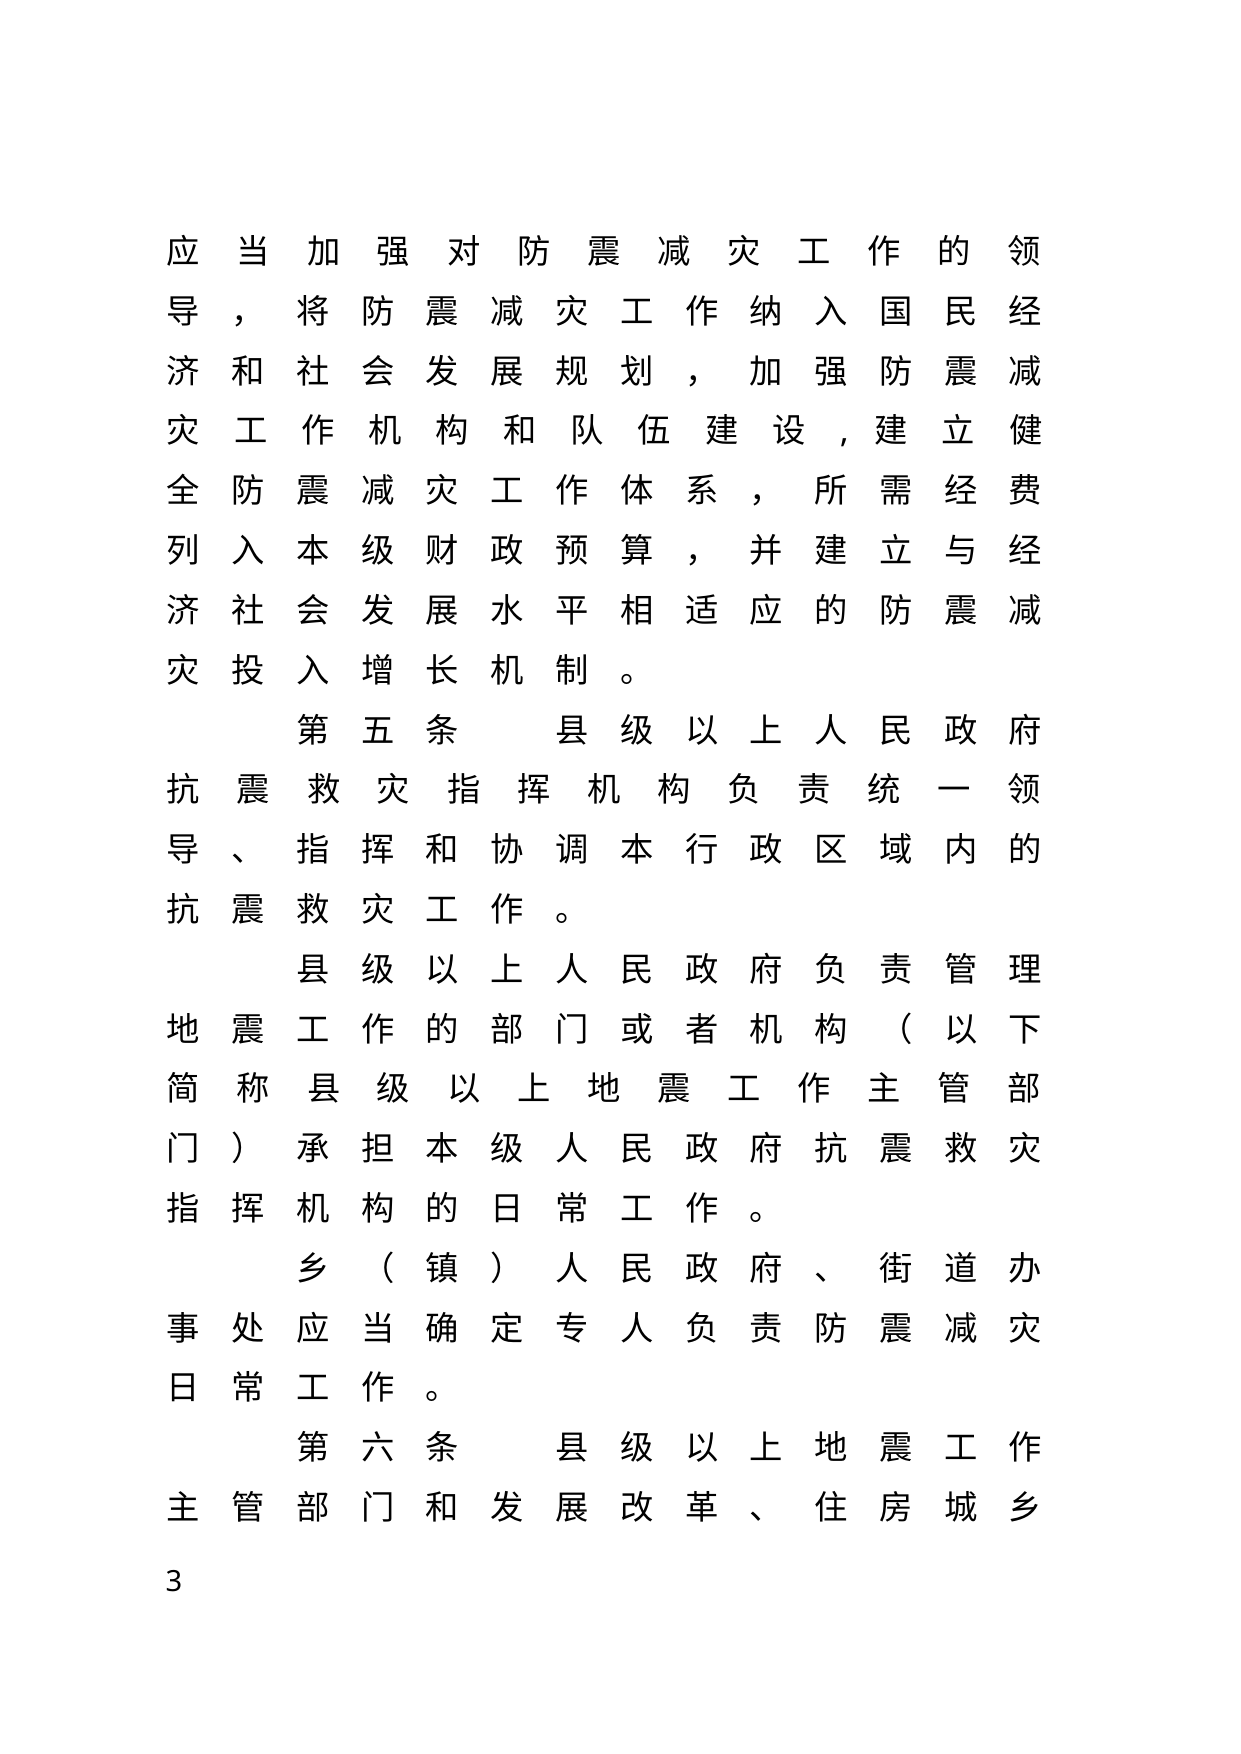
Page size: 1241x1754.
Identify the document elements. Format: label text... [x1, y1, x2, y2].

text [167, 219, 1074, 698]
text 乡（镇）人民政府、街道办事处应当确定专人负责防震减灾日常工作。 [167, 1236, 1074, 1415]
text 第五条 县级以上人民政府抗震救灾指挥机构负责统一领导、指挥和协调本行政区域内的抗震救灾工作。 [167, 698, 1074, 937]
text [167, 1415, 1074, 1535]
text 县级以上人民政府负责管理地震工作的部门或者机构（以下简称县级以上地震工作主管部门）承担本级人民政府抗震救灾指挥机构的日常工作。 [167, 937, 1074, 1236]
